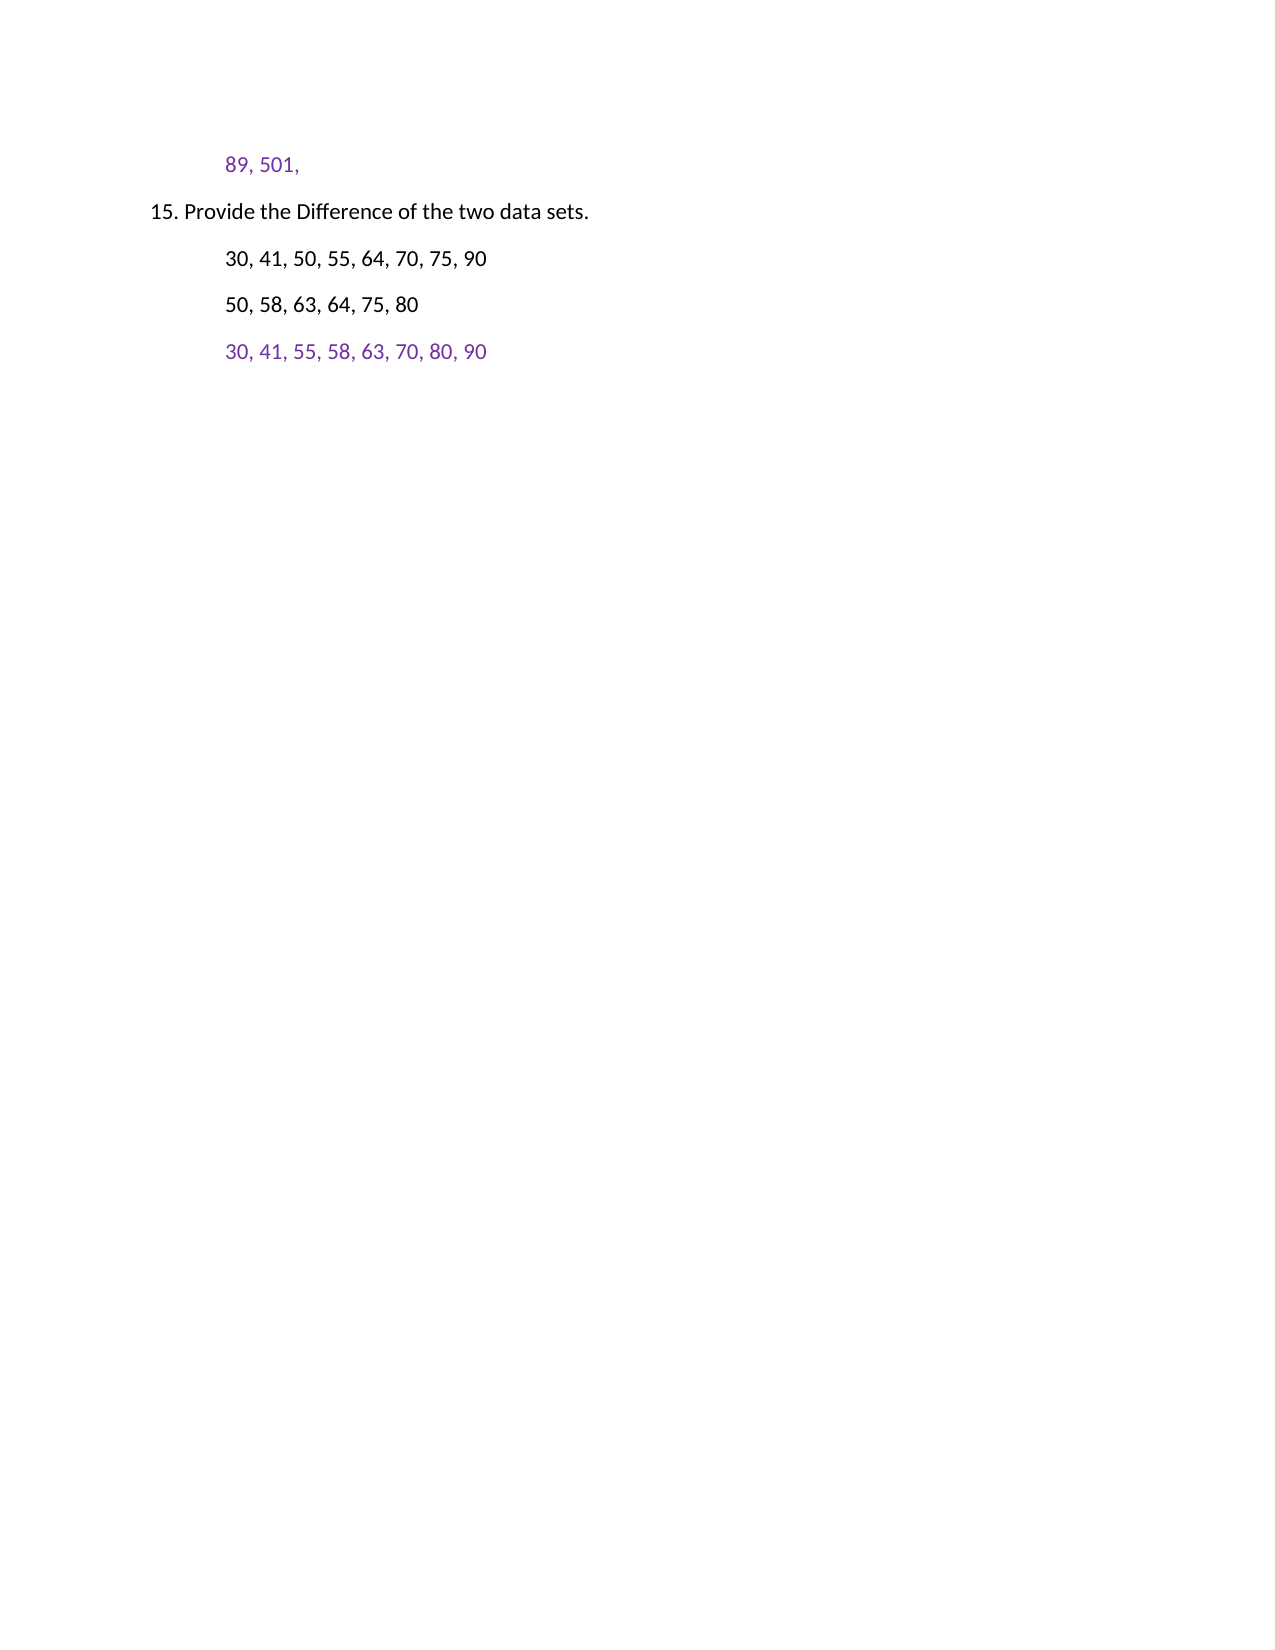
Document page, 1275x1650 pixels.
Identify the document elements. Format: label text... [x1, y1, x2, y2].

text 50, 58, 63, 64, 75, 80 [225, 291, 1125, 319]
text 15. Provide the Difference of the two data sets. [150, 197, 1125, 225]
text 30, 41, 50, 55, 64, 70, 75, 90 [225, 244, 1125, 272]
text 30, 41, 55, 58, 63, 70, 80, 90 [225, 337, 1125, 366]
text 89, 501, [225, 150, 1125, 178]
